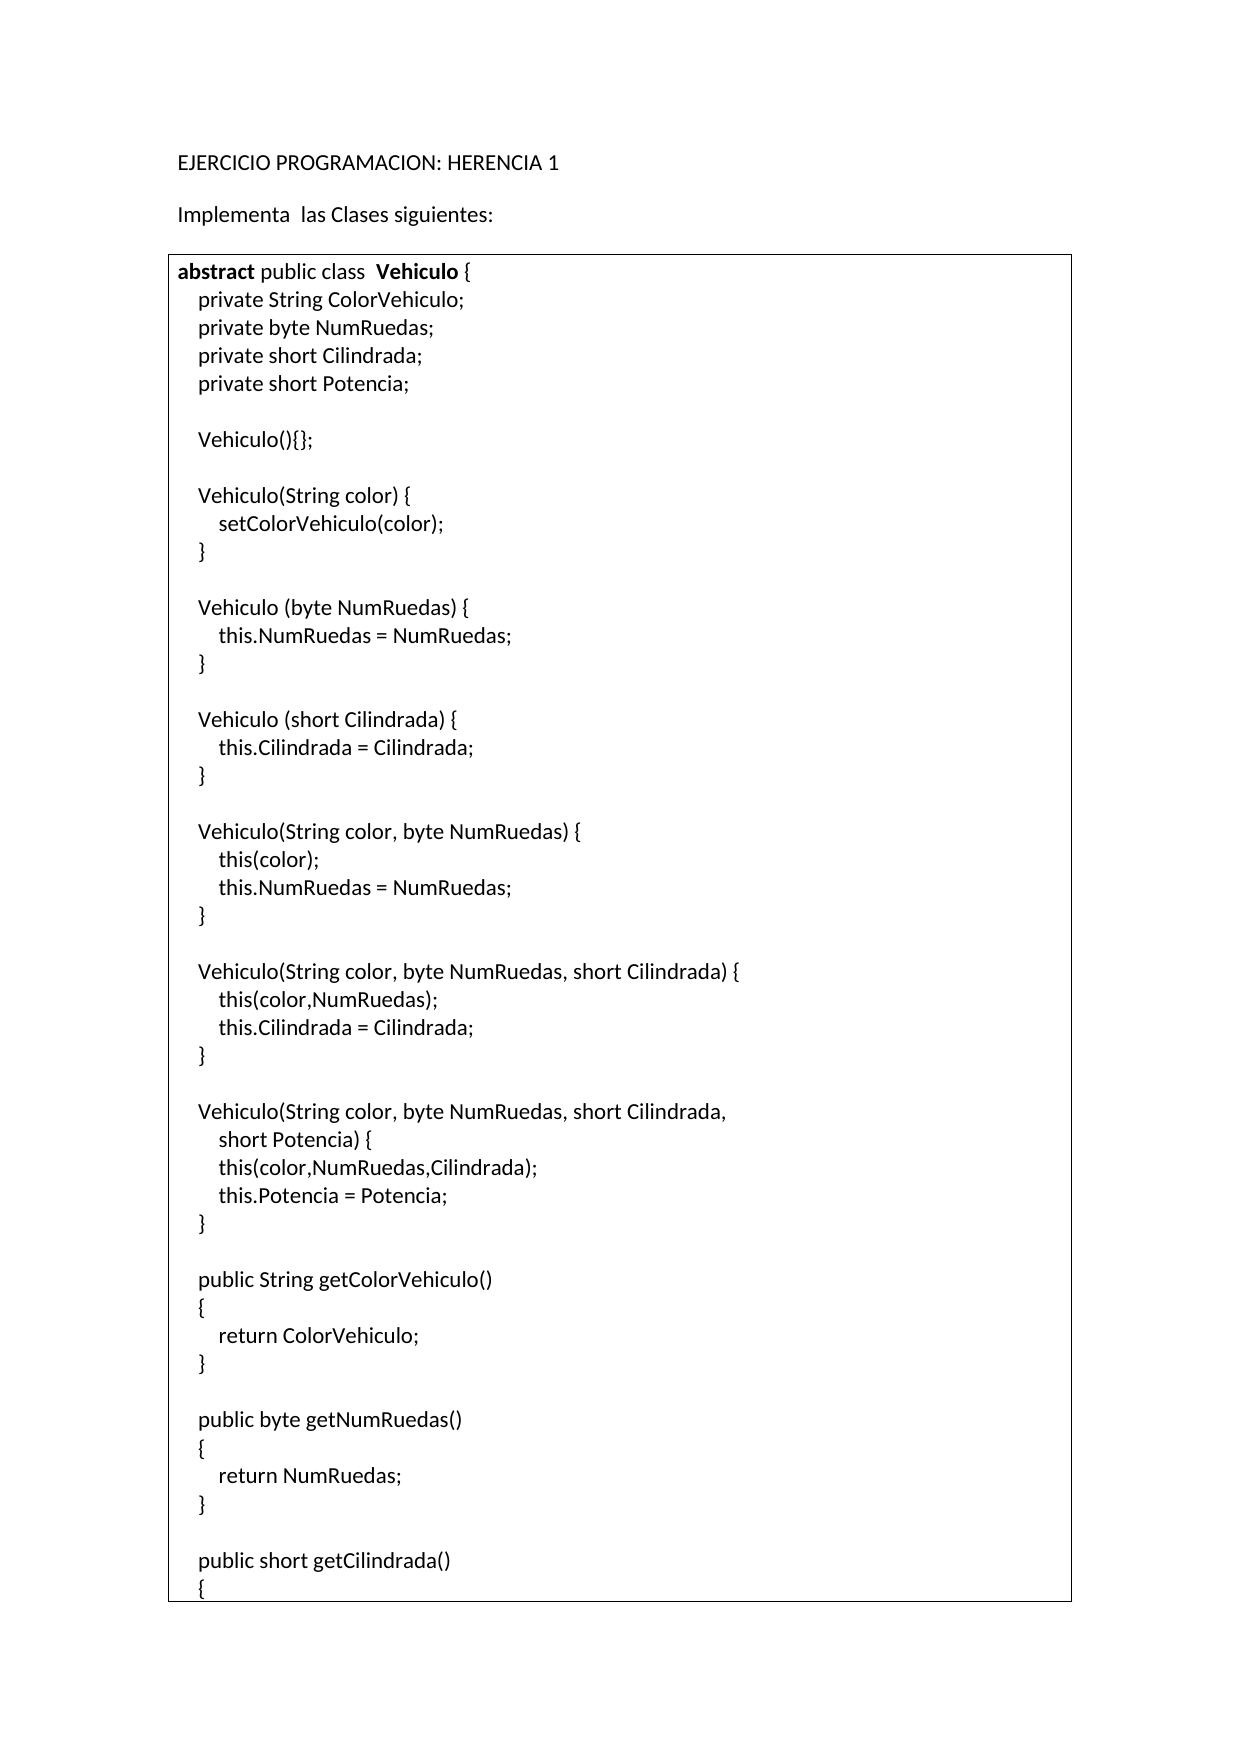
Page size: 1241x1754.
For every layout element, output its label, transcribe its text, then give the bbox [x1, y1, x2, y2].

text Vehiculo(String color, byte NumRuedas, short Cilindrada) { [177, 957, 1063, 985]
text Vehiculo (byte NumRuedas) { [177, 593, 1063, 621]
text this(color,NumRuedas,Cilindrada); [177, 1153, 1063, 1181]
text setColorVehiculo(color); [177, 509, 1063, 537]
text Vehiculo(String color) { [177, 481, 1063, 509]
text private short Cilindrada; [177, 341, 1063, 369]
text } [177, 1041, 1063, 1069]
text this.Cilindrada = Cilindrada; [177, 1013, 1063, 1041]
text } [177, 761, 1063, 789]
text private byte NumRuedas; [177, 313, 1063, 341]
text { [177, 1434, 1063, 1462]
text this.NumRuedas = NumRuedas; [177, 873, 1063, 901]
text this(color); [177, 845, 1063, 873]
text Vehiculo(){}; [177, 425, 1063, 453]
text public short getCilindrada() [177, 1546, 1063, 1574]
text } [177, 537, 1063, 565]
text } [177, 1349, 1063, 1378]
text short Potencia) { [177, 1125, 1063, 1153]
text this.Cilindrada = Cilindrada; [177, 733, 1063, 761]
text } [177, 1490, 1063, 1518]
text Implementa las Clases siguientes: [177, 201, 1063, 229]
text private short Potencia; [177, 369, 1063, 397]
text abstract public class Vehiculo { [169, 255, 1071, 285]
text { [177, 1574, 1063, 1601]
text } [177, 649, 1063, 677]
text private String ColorVehiculo; [177, 285, 1063, 313]
text return ColorVehiculo; [177, 1322, 1063, 1349]
text public String getColorVehiculo() [177, 1266, 1063, 1293]
text return NumRuedas; [177, 1462, 1063, 1490]
text this(color,NumRuedas); [177, 985, 1063, 1013]
text } [177, 901, 1063, 929]
text } [177, 1209, 1063, 1237]
text Vehiculo (short Cilindrada) { [177, 705, 1063, 733]
text this.Potencia = Potencia; [177, 1181, 1063, 1209]
text { [177, 1293, 1063, 1322]
text EJERCICIO PROGRAMACION: HERENCIA 1 [177, 148, 1063, 176]
text Vehiculo(String color, byte NumRuedas) { [177, 817, 1063, 845]
text public byte getNumRuedas() [177, 1406, 1063, 1434]
text this.NumRuedas = NumRuedas; [177, 621, 1063, 649]
text Vehiculo(String color, byte NumRuedas, short Cilindrada, [177, 1097, 1063, 1125]
